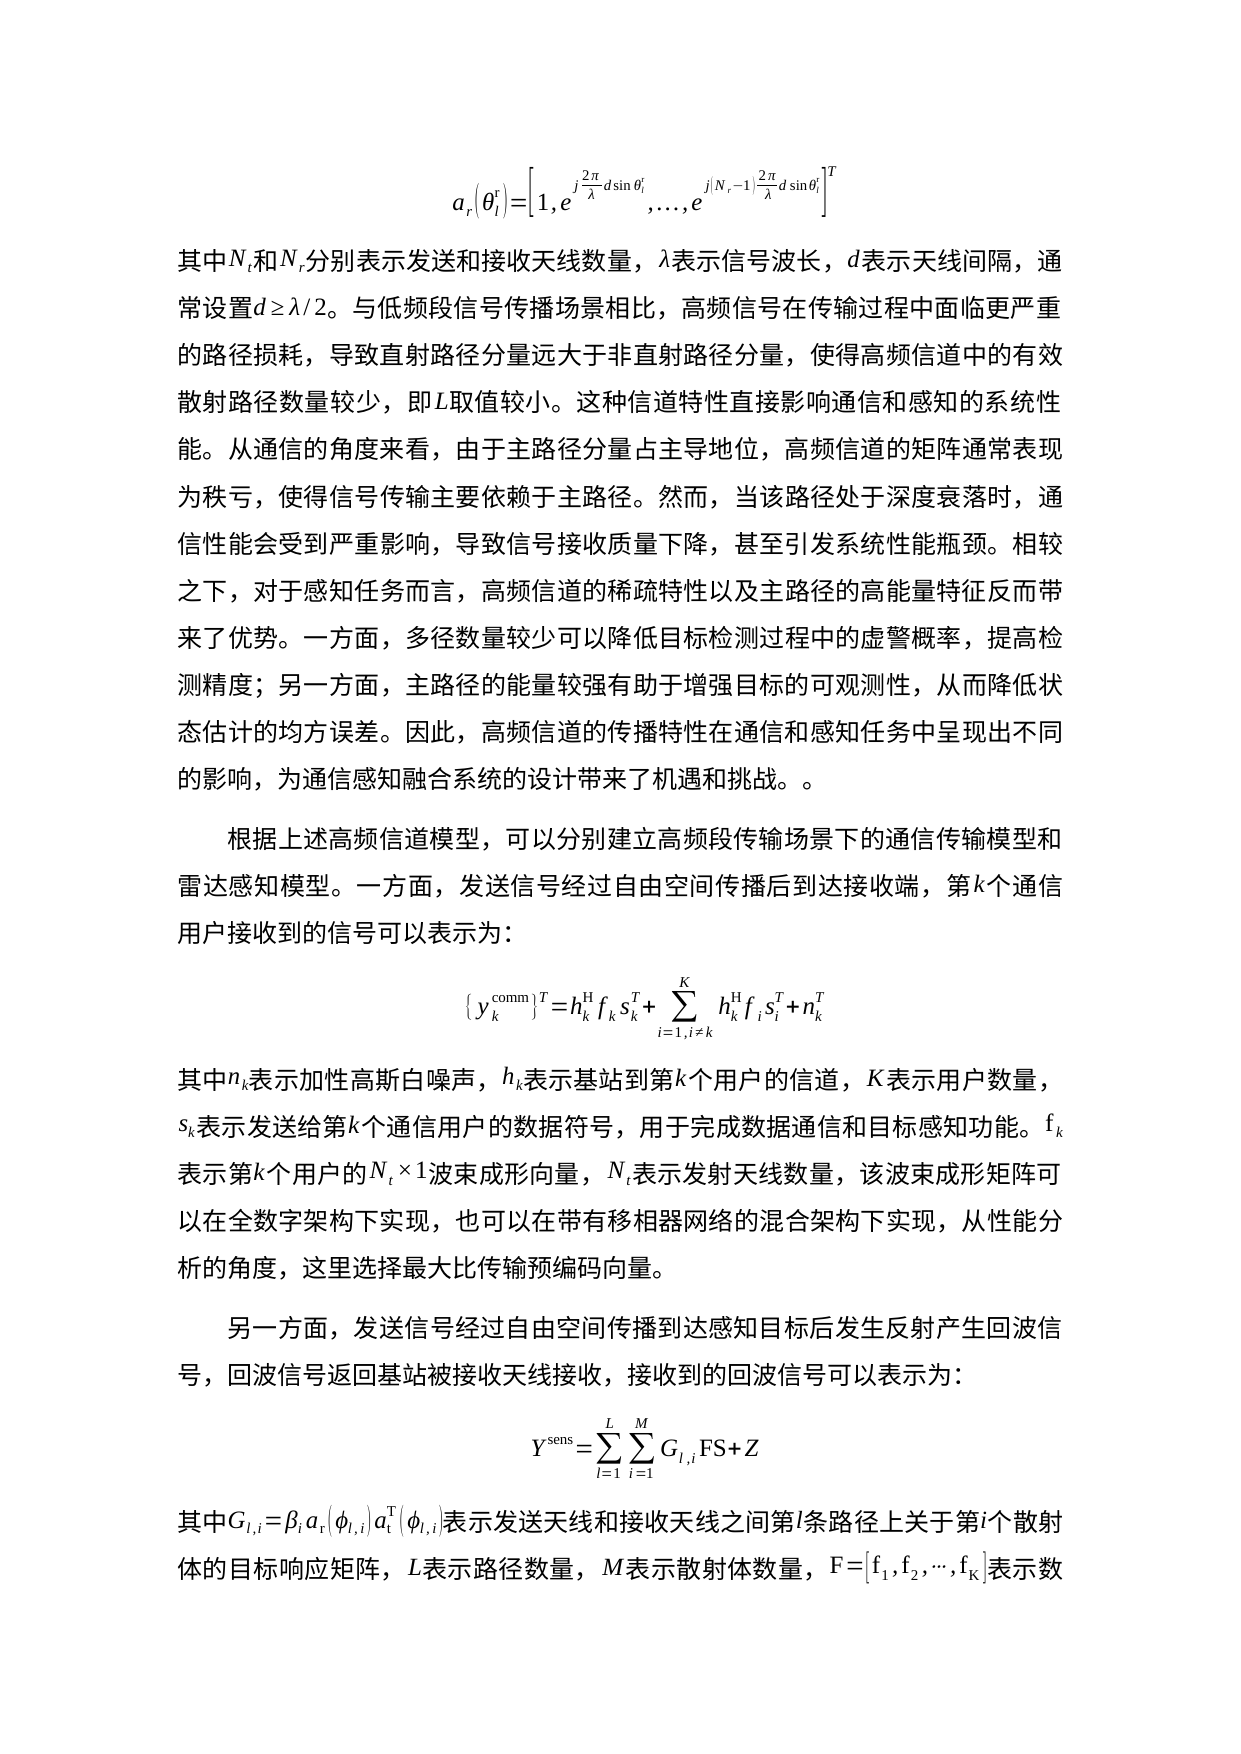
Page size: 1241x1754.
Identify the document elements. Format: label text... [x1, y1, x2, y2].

text 另一方面，发送信号经过自由空间传播到达感知目标后发生反射产生回波信号，回波信号返回基站被接收天线接收，接收到的回波信号可以表示为： [177, 1308, 1063, 1391]
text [177, 1502, 1063, 1586]
text 根据上述高频信道模型，可以分别建立高频段传输场景下的通信传输模型和雷达感知模型。一方面，发送信号经过自由空间传播后到达接收端，第个通信用户接收到的信号可以表示为： [177, 819, 1063, 949]
text 其中表示加性高斯白噪声，表示基站到第个用户的信道，表示用户数量，表示发送给第个通信用户的数据符号，用于完成数据通信和目标感知功能。表示第个用户的波束成形向量，表示发射天线数量，该波束成形矩阵可以在全数字架构下实现，也可以在带有移相器网络的混合架构下实现，从性能分析的角度，这里选择最大比传输预编码向量。 [177, 1060, 1063, 1285]
text 其中和分别表示发送和接收天线数量，表示信号波长，表示天线间隔，通常设置。与低频段信号传播场景相比，高频信号在传输过程中面临更严重的路径损耗，导致直射路径分量远大于非直射路径分量，使得高频信道中的有效散射路径数量较少，即取值较小。这种信道特性直接影响通信和感知的系统性能。从通信的角度来看，由于主路径分量占主导地位，高频信道的矩阵通常表现为秩亏，使得信号传输主要依赖于主路径。然而，当该路径处于深度衰落时，通信性能会受到严重影响，导致信号接收质量下降，甚至引发系统性能瓶颈。相较之下，对于感知任务而言，高频信道的稀疏特性以及主路径的高能量特征反而带来了优势。一方面，多径数量较少可以降低目标检测过程中的虚警概率，提高检测精度；另一方面，主路径的能量较强有助于增强目标的可观测性，从而降低状态估计的均方误差。因此，高频信道的传播特性在通信和感知任务中呈现出不同的影响，为通信感知融合系统的设计带来了机遇和挑战。。 [177, 242, 1063, 796]
